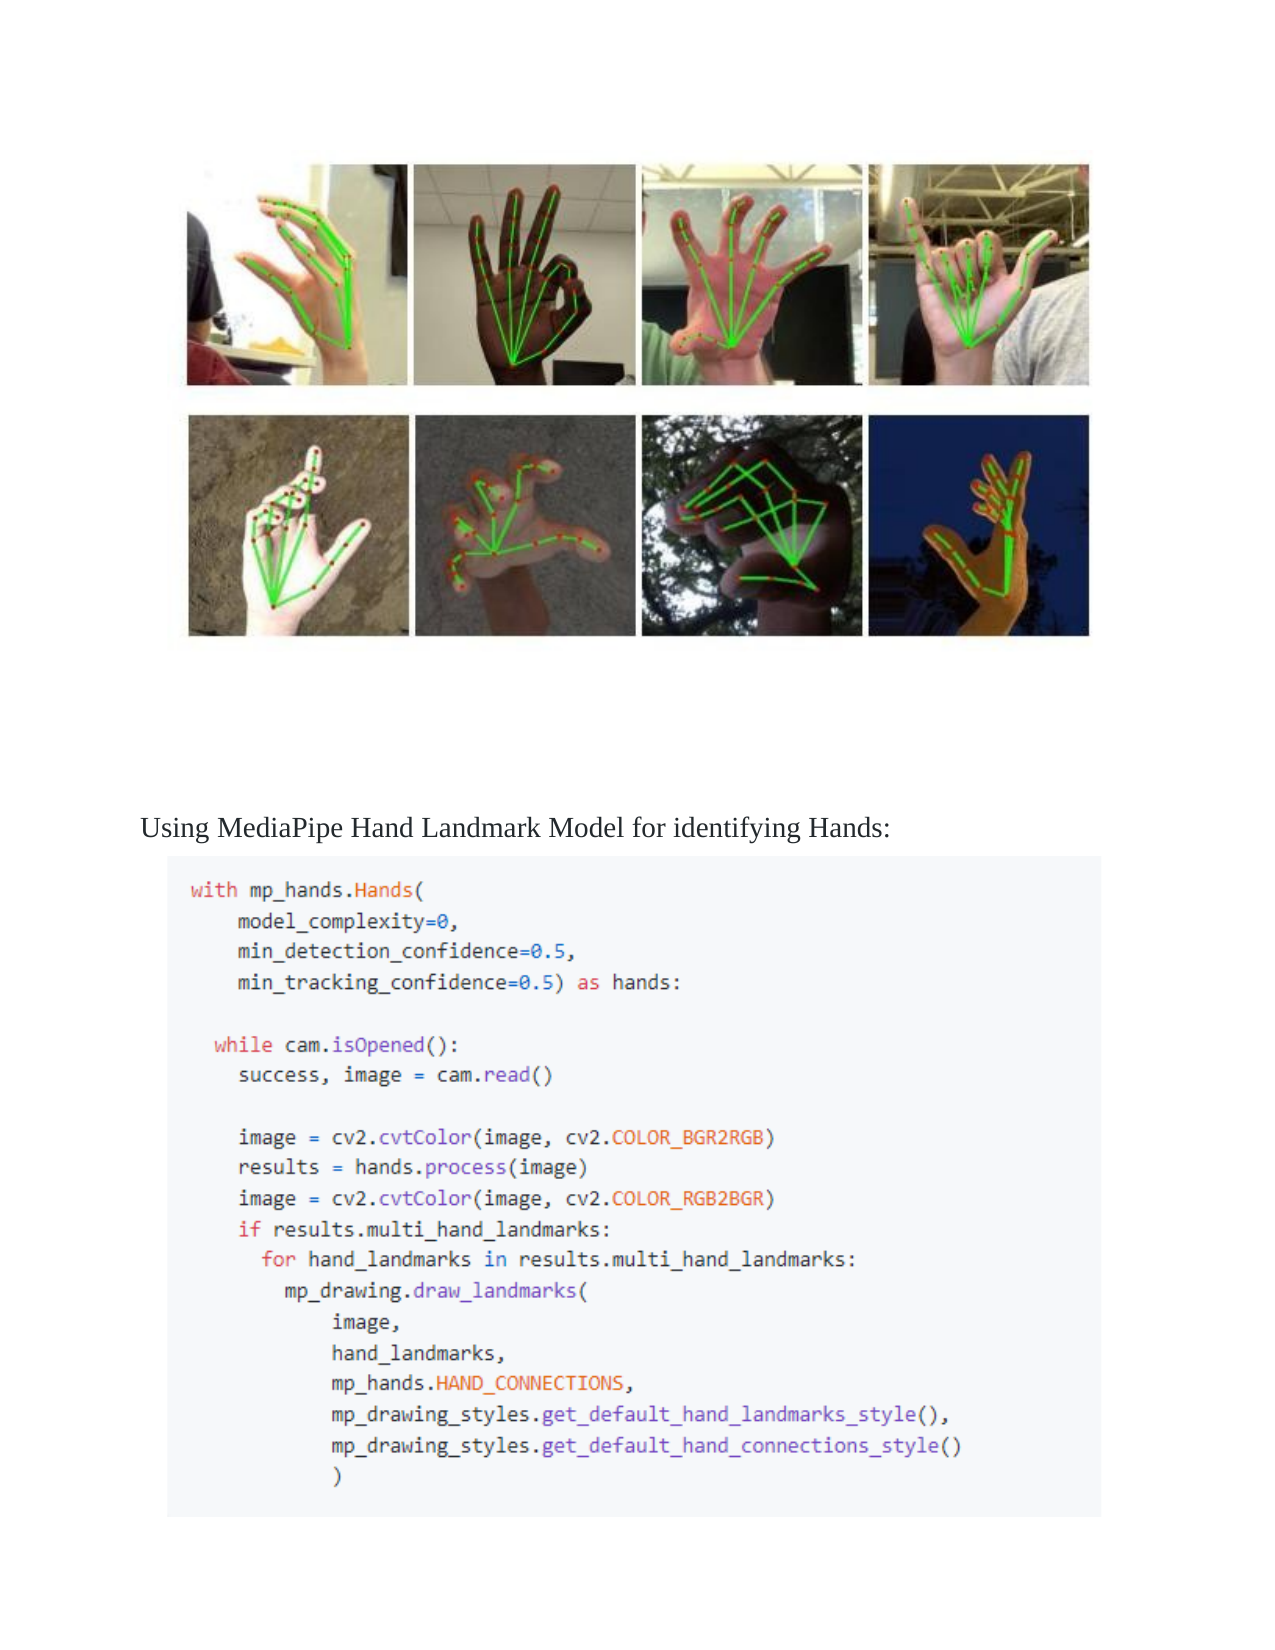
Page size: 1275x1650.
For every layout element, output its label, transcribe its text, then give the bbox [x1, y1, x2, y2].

picture [167, 856, 1102, 1517]
text Using MediaPipe Hand Landmark Model for identifying Hands: [140, 810, 1173, 843]
picture [167, 150, 1094, 652]
